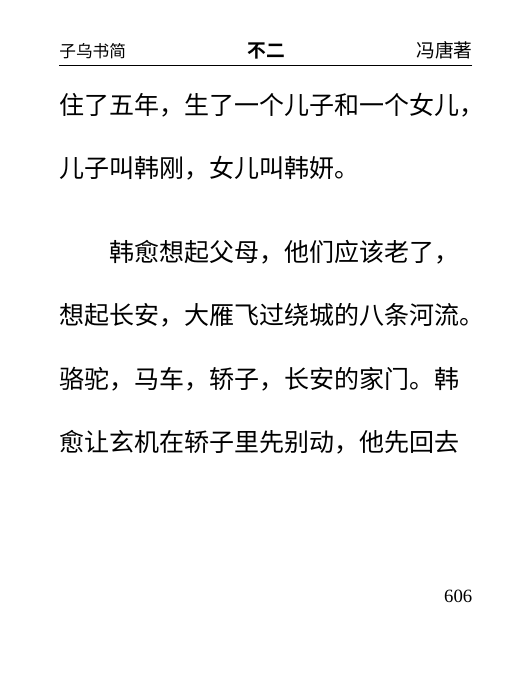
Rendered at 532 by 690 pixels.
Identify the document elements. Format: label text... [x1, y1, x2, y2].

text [59, 72, 472, 199]
text 韩愈想起父母，他们应该老了，想起长安，大雁飞过绕城的八条河流。骆驼，马车，轿子，长安的家门。韩愈让玄机在轿子里先别动，他先回去看看路数，希望父母已经忘记了对于玄机的不满和不容。 [59, 219, 472, 473]
